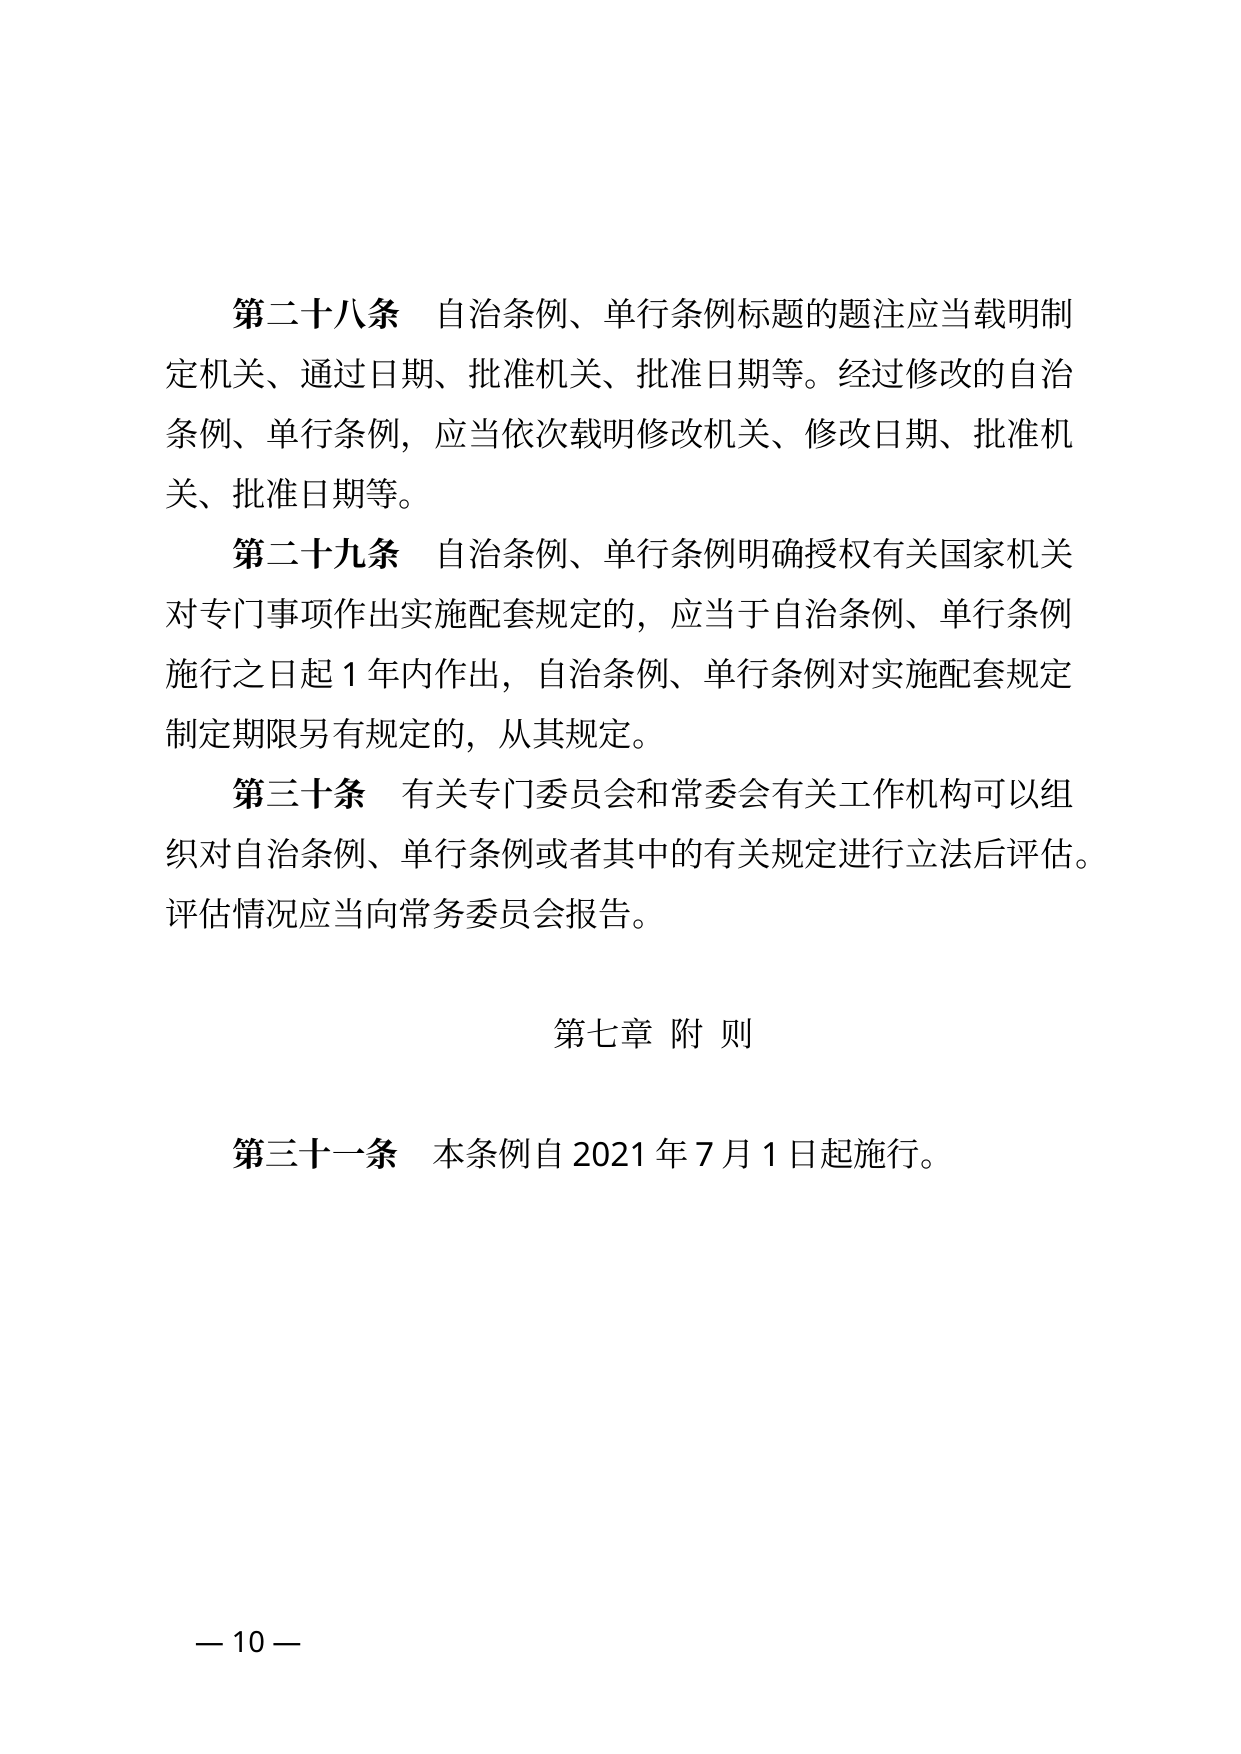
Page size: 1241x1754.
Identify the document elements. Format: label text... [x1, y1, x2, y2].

text 第七章 附 则 [165, 998, 1075, 1058]
text 第二十八条 自治条例、单行条例标题的题注应当载明制定机关、通过日期、批准机关、批准日期等。经过修改的自治条例、单行条例，应当依次载明修改机关、修改日期、批准机关、批准日期等。 [165, 278, 1075, 518]
text 第二十九条 自治条例、单行条例明确授权有关国家机关对专门事项作出实施配套规定的，应当于自治条例、单行条例施行之日起1年内作出，自治条例、单行条例对实施配套规定制定期限另有规定的，从其规定。 [165, 518, 1075, 758]
text 第三十一条 本条例自2021年7月1日起施行。 [165, 1118, 1075, 1178]
text 第三十条 有关专门委员会和常委会有关工作机构可以组织对自治条例、单行条例或者其中的有关规定进行立法后评估。评估情况应当向常务委员会报告。 [165, 758, 1075, 938]
